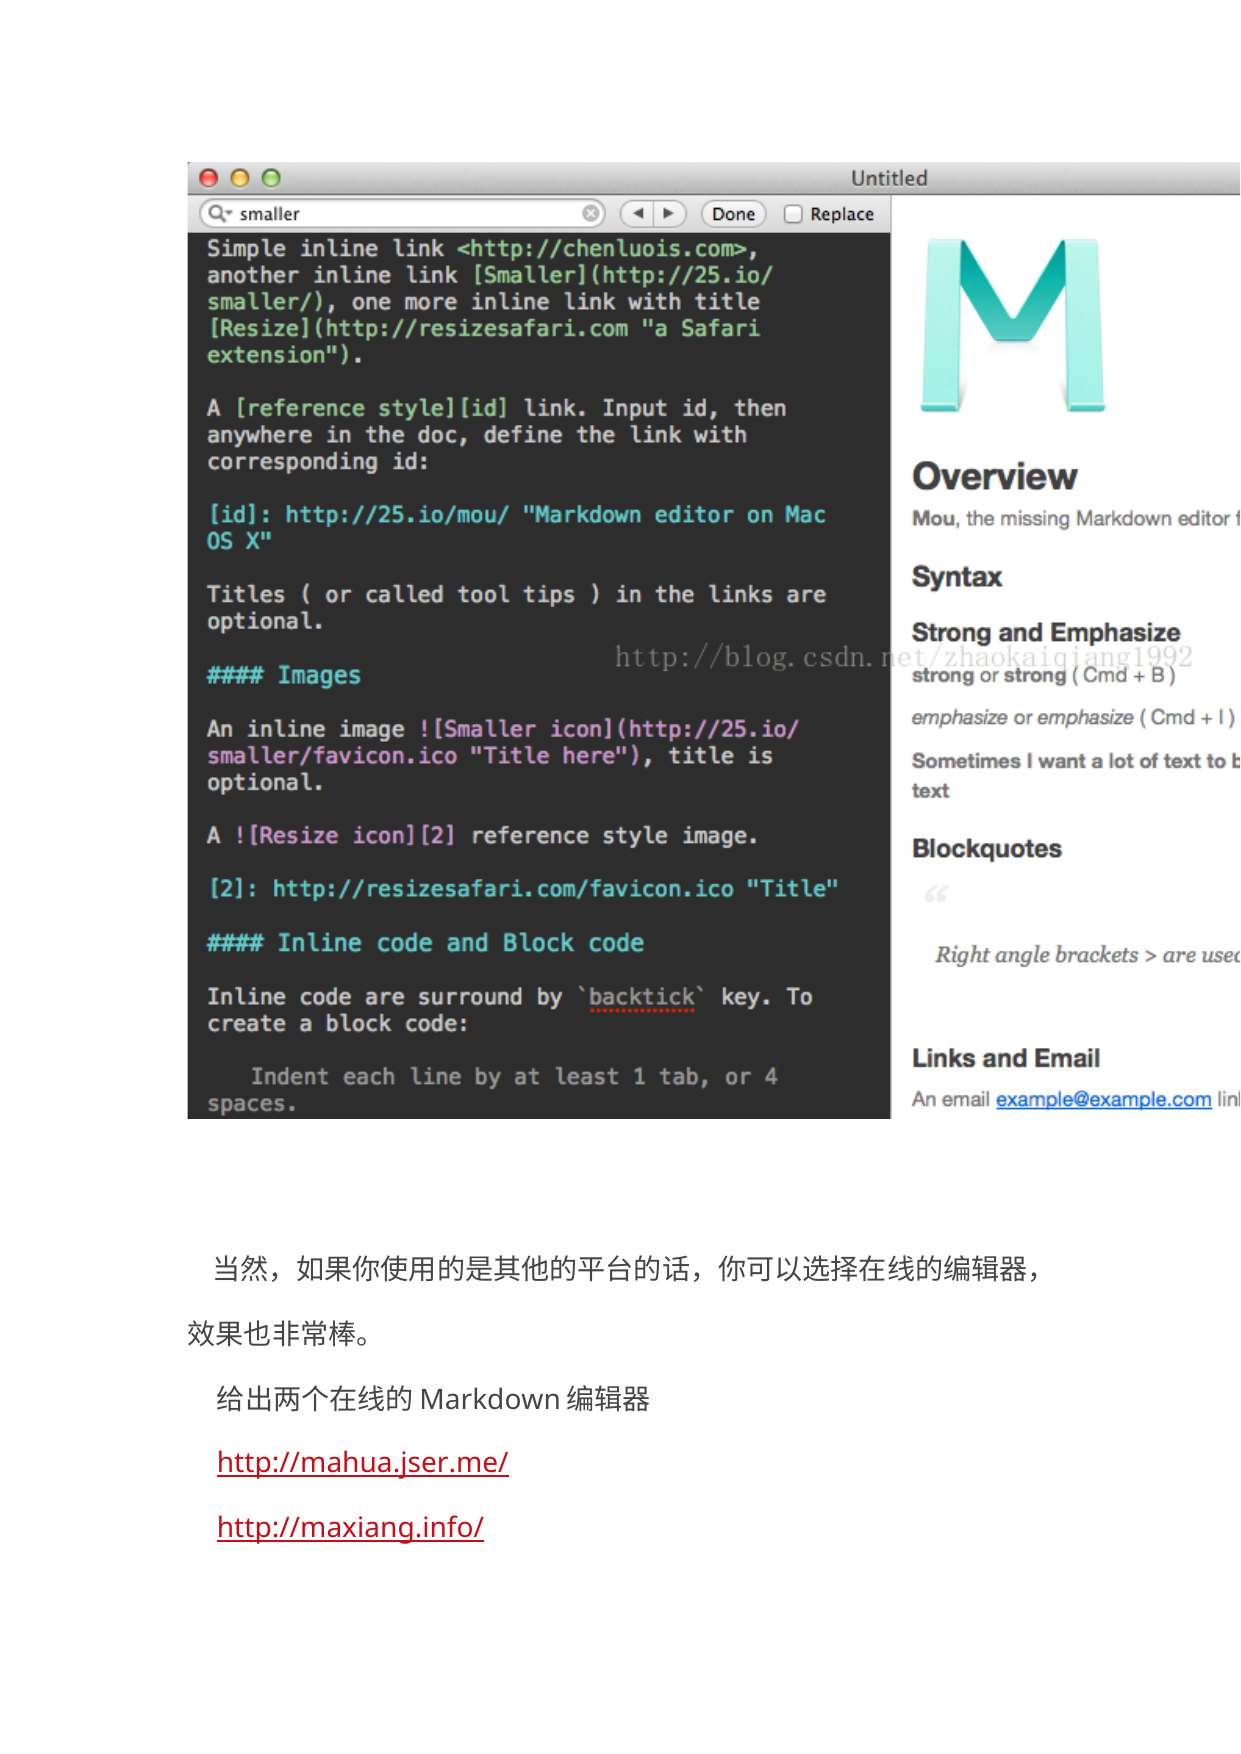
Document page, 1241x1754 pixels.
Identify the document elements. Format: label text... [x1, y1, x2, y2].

text http://maxiang.info/ [187, 1494, 1053, 1559]
picture [187, 162, 1241, 1119]
text http://mahua.jser.me/ [187, 1429, 1053, 1494]
text 当然，如果你使用的是其他的平台的话，你可以选择在线的编辑器，效果也非常棒。 [187, 1234, 1053, 1364]
text 给出两个在线的Markdown编辑器 [187, 1364, 1053, 1429]
